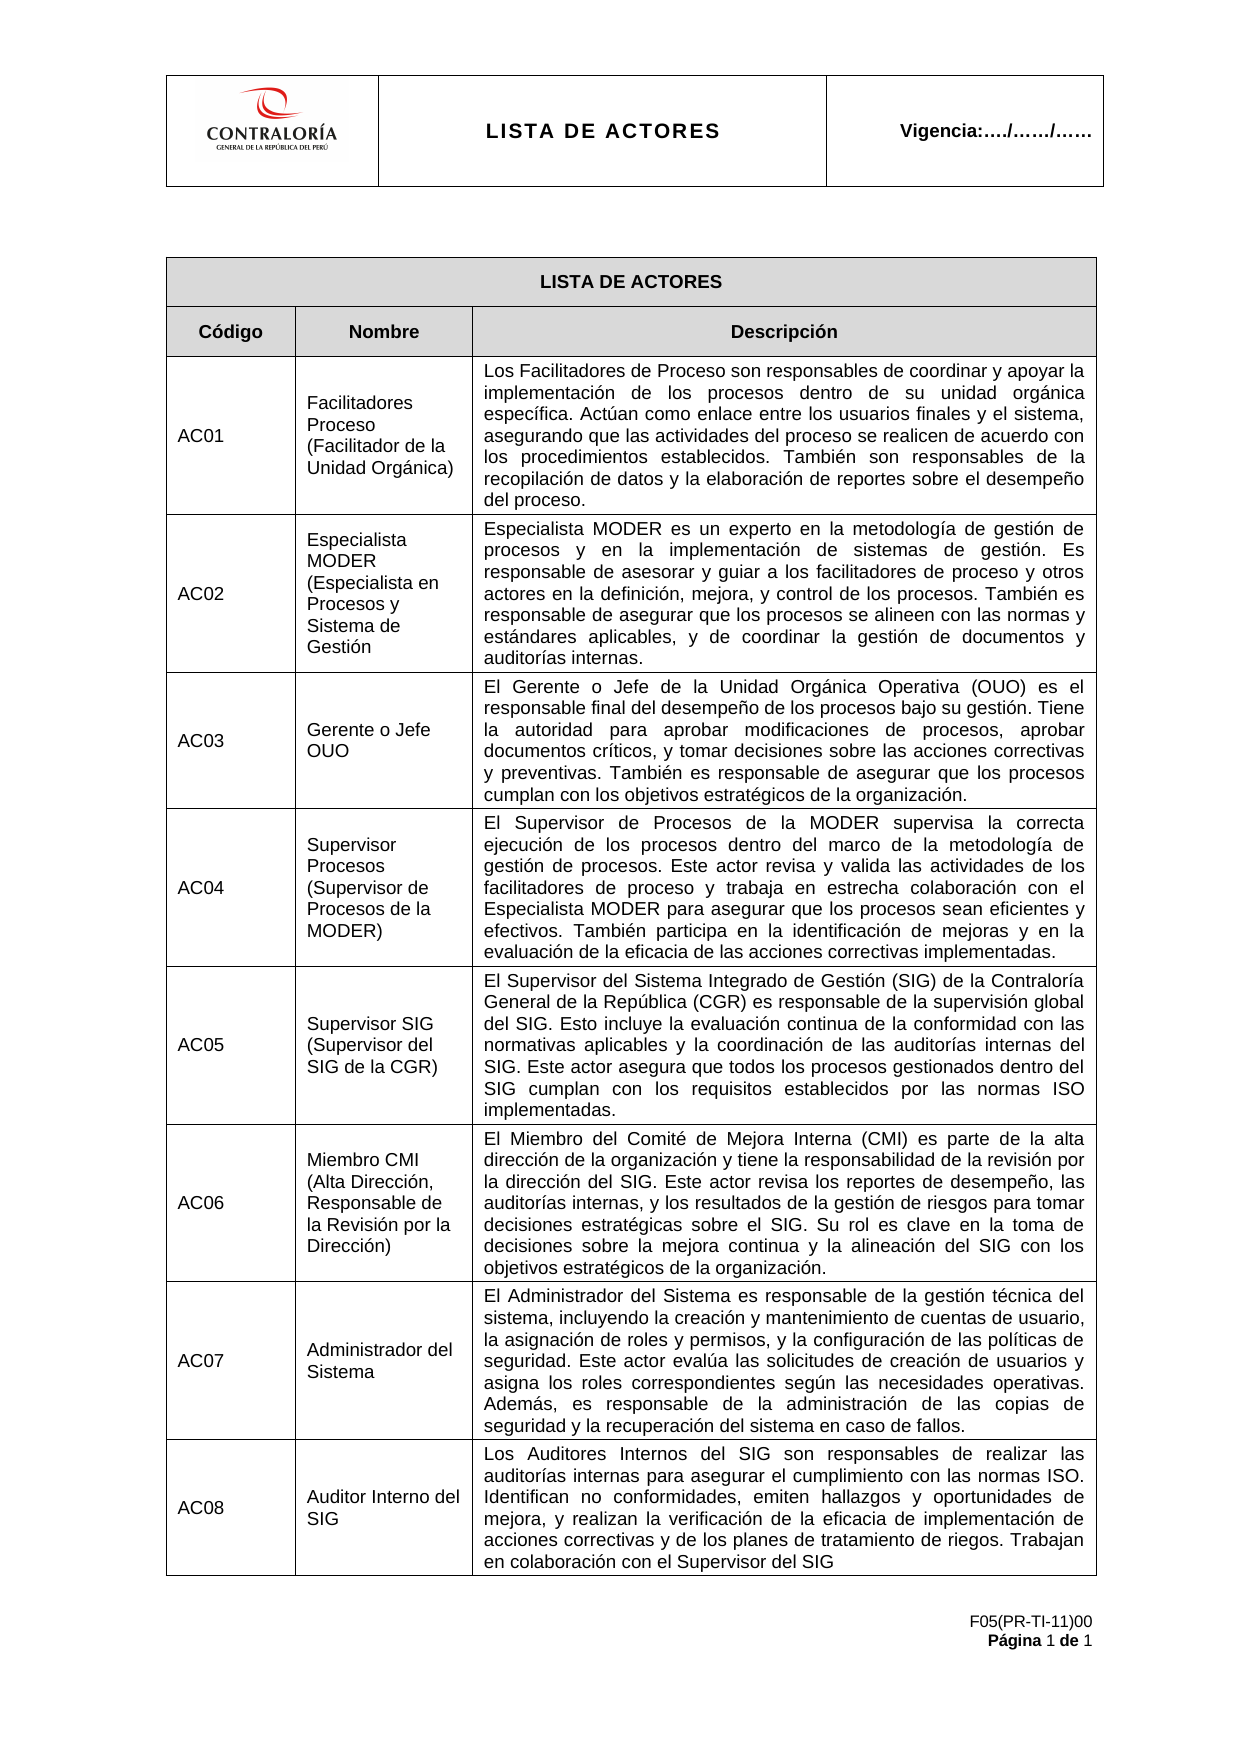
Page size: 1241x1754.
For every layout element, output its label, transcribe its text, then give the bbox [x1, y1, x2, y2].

table_cell Nombre [296, 307, 472, 356]
table_cell Administrador del Sistema [296, 1282, 472, 1439]
table_cell El Administrador del Sistema es responsable de la gestión técnica del sistema, incluyendo la creación y mantenimiento de cuentas de usuario, la asignación de roles y permisos, y la configuración de las políticas de seguridad. Este actor evalúa las solicitudes de creación de usuarios y asigna los roles correspondientes según las necesidades operativas. Además, es responsable de la administración de las copias de seguridad y la recuperación del sistema en caso de fallos. [473, 1282, 1096, 1439]
table_cell Los Facilitadores de Proceso son responsables de coordinar y apoyar la implementación de los procesos dentro de su unidad orgánica específica. Actúan como enlace entre los usuarios finales y el sistema, asegurando que las actividades del proceso se realicen de acuerdo con los procedimientos establecidos. También son responsables de la recopilación de datos y la elaboración de reportes sobre el desempeño del proceso. [473, 357, 1096, 514]
table_cell AC04 [167, 809, 295, 966]
table_cell Auditor Interno del SIG [296, 1440, 472, 1575]
table_header LISTA DE ACTORES [167, 258, 1096, 306]
table_cell Supervisor Procesos (Supervisor de Procesos de la MODER) [296, 809, 472, 966]
table_cell El Miembro del Comité de Mejora Interna (CMI) es parte de la alta dirección de la organización y tiene la responsabilidad de la revisión por la dirección del SIG. Este actor revisa los reportes de desempeño, las auditorías internas, y los resultados de la gestión de riesgos para tomar decisiones estratégicas sobre el SIG. Su rol es clave en la toma de decisiones sobre la mejora continua y la alineación del SIG con los objetivos estratégicos de la organización. [473, 1125, 1096, 1281]
table_cell El Gerente o Jefe de la Unidad Orgánica Operativa (OUO) es el responsable final del desempeño de los procesos bajo su gestión. Tiene la autoridad para aprobar modificaciones de procesos, aprobar documentos críticos, y tomar decisiones sobre las acciones correctivas y preventivas. También es responsable de asegurar que los procesos cumplan con los objetivos estratégicos de la organización. [473, 673, 1096, 808]
table_cell El Supervisor del Sistema Integrado de Gestión (SIG) de la Contraloría General de la República (CGR) es responsable de la supervisión global del SIG. Esto incluye la evaluación continua de la conformidad con las normativas aplicables y la coordinación de las auditorías internas del SIG. Este actor asegura que todos los procesos gestionados dentro del SIG cumplan con los requisitos establecidos por las normas ISO implementadas. [473, 967, 1096, 1123]
table_cell AC03 [167, 673, 295, 808]
table_cell Supervisor SIG (Supervisor del SIG de la CGR) [296, 967, 472, 1123]
table_cell AC07 [167, 1282, 295, 1439]
table_cell AC02 [167, 515, 295, 672]
table_cell Facilitadores Proceso (Facilitador de la Unidad Orgánica) [296, 357, 472, 514]
table_cell Gerente o Jefe OUO [296, 673, 472, 808]
table_cell Miembro CMI (Alta Dirección, Responsable de la Revisión por la Dirección) [296, 1125, 472, 1281]
table_cell Descripción [473, 307, 1096, 356]
table_cell AC01 [167, 357, 295, 514]
picture [195, 76, 349, 162]
table_cell AC05 [167, 967, 295, 1123]
table_cell AC08 [167, 1440, 295, 1575]
table_cell Especialista MODER (Especialista en Procesos y Sistema de Gestión [296, 515, 472, 672]
table_cell Código [167, 307, 295, 356]
table_cell AC06 [167, 1125, 295, 1281]
table_cell Los Auditores Internos del SIG son responsables de realizar las auditorías internas para asegurar el cumplimiento con las normas ISO. Identifican no conformidades, emiten hallazgos y oportunidades de mejora, y realizan la verificación de la eficacia de implementación de acciones correctivas y de los planes de tratamiento de riegos. Trabajan en colaboración con el Supervisor del SIG [473, 1440, 1096, 1575]
table_cell El Supervisor de Procesos de la MODER supervisa la correcta ejecución de los procesos dentro del marco de la metodología de gestión de procesos. Este actor revisa y valida las actividades de los facilitadores de proceso y trabaja en estrecha colaboración con el Especialista MODER para asegurar que los procesos sean eficientes y efectivos. También participa en la identificación de mejoras y en la evaluación de la eficacia de las acciones correctivas implementadas. [473, 809, 1096, 966]
table_cell Especialista MODER es un experto en la metodología de gestión de procesos y en la implementación de sistemas de gestión. Es responsable de asesorar y guiar a los facilitadores de proceso y otros actores en la definición, mejora, y control de los procesos. También es responsable de asegurar que los procesos se alineen con las normas y estándares aplicables, y de coordinar la gestión de documentos y auditorías internas. [473, 515, 1096, 672]
